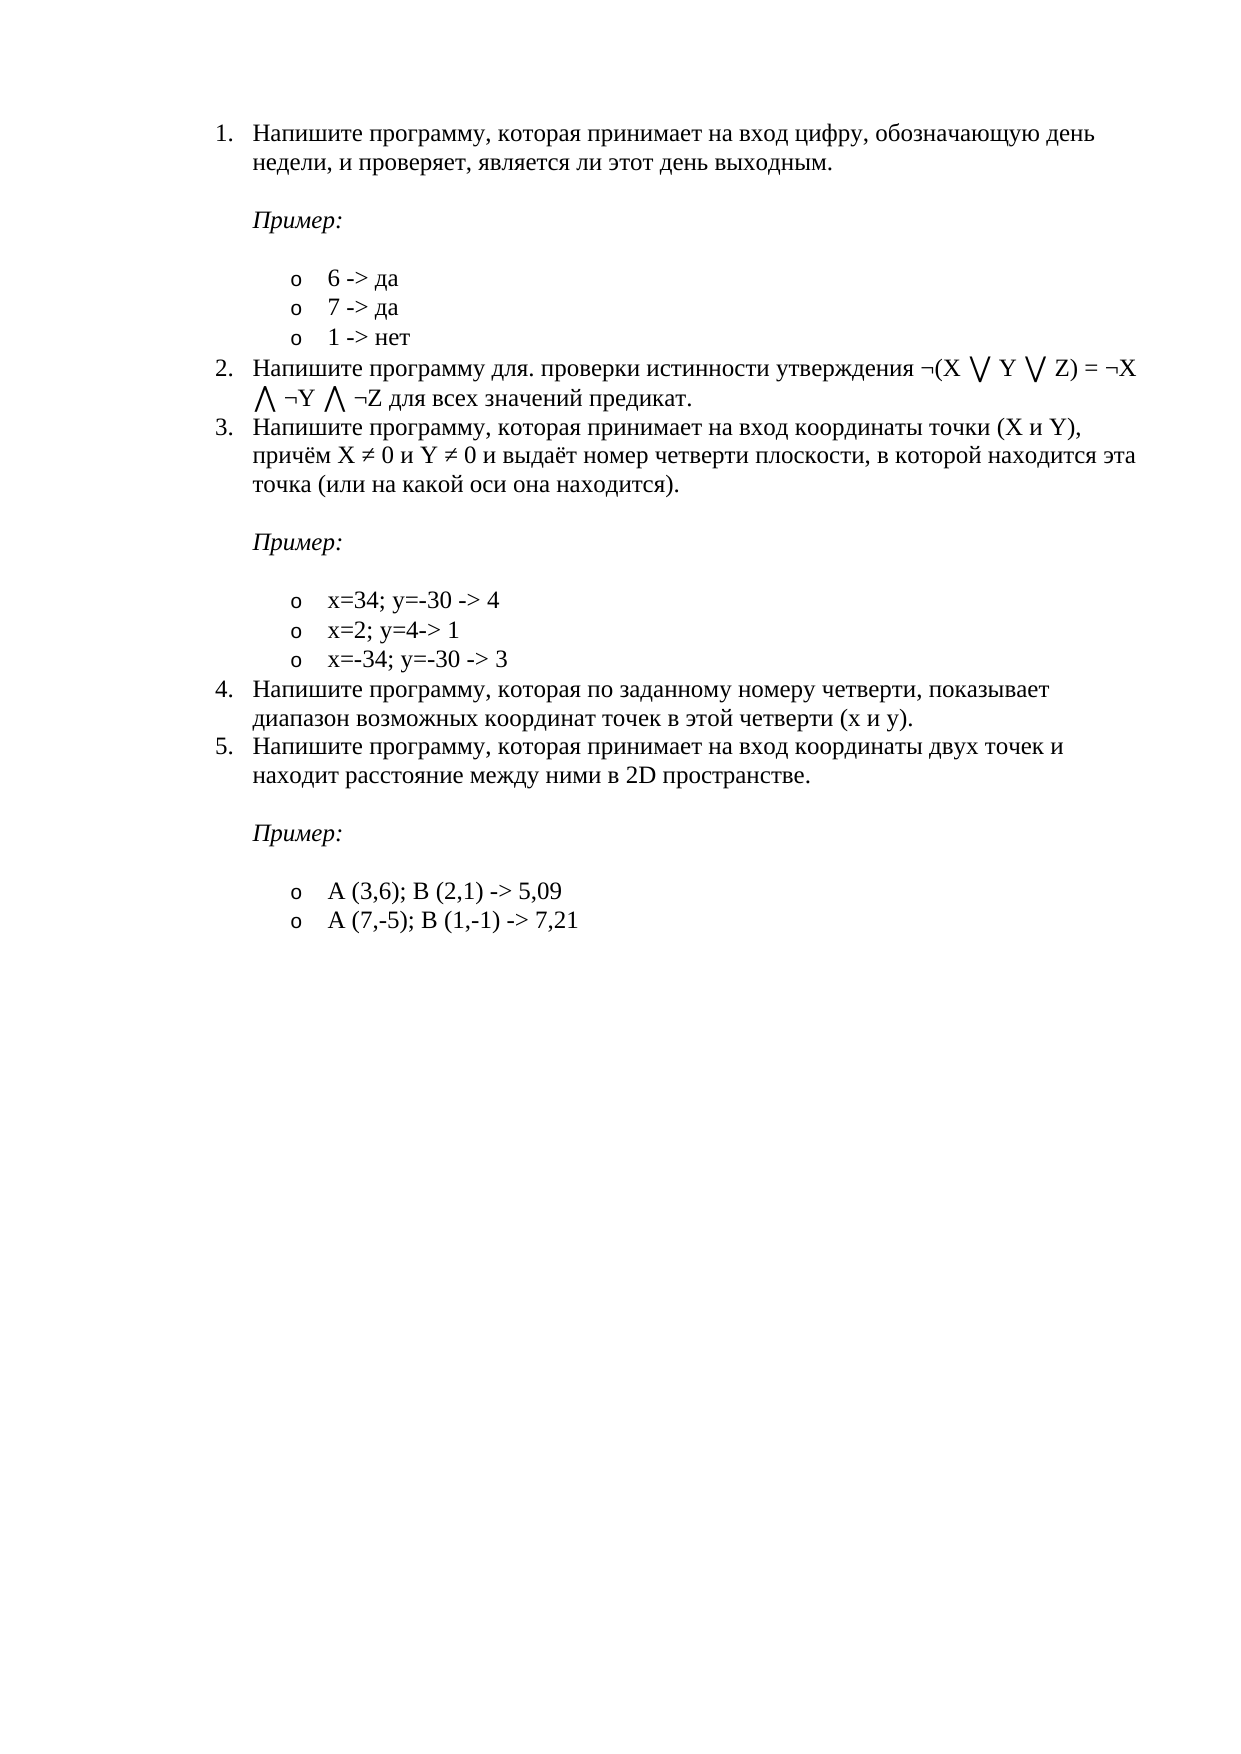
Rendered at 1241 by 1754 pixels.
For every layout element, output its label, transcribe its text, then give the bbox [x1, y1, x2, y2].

list 7 -> да [290, 292, 1152, 322]
list Напишите программу, которая принимает на вход цифру, обозначающую день недели, и проверяет, является ли этот день выходным. [215, 118, 1152, 176]
text Пример: [252, 527, 1152, 556]
list A (7,-5); B (1,-1) -> 7,21 [290, 906, 1152, 935]
text Пример: [252, 205, 1152, 233]
list Напишите программу, которая принимает на вход координаты точки (X и Y), причём X ≠ 0 и Y ≠ 0 и выдаёт номер четверти плоскости, в которой находится эта точка (или на какой оси она находится). [215, 412, 1152, 498]
list 1 -> нет [290, 322, 1152, 351]
list x=2; y=4-> 1 [290, 615, 1152, 644]
list A (3,6); B (2,1) -> 5,09 [290, 876, 1152, 906]
list 6 -> да [290, 263, 1152, 292]
list Напишите программу, которая по заданному номеру четверти, показывает диапазон возможных координат точек в этой четверти (x и y). [215, 674, 1152, 731]
list Напишите программу, которая принимает на вход координаты двух точек и находит расстояние между ними в 2D пространстве. [215, 731, 1152, 789]
text Пример: [252, 818, 1152, 847]
list x=34; y=-30 -> 4 [290, 585, 1152, 615]
list Напишите программу для. проверки истинности утверждения ¬(X ⋁ Y ⋁ Z) = ¬X ⋀ ¬Y ⋀ ¬Z для всех значений предикат. [215, 351, 1152, 412]
list x=-34; y=-30 -> 3 [290, 644, 1152, 674]
